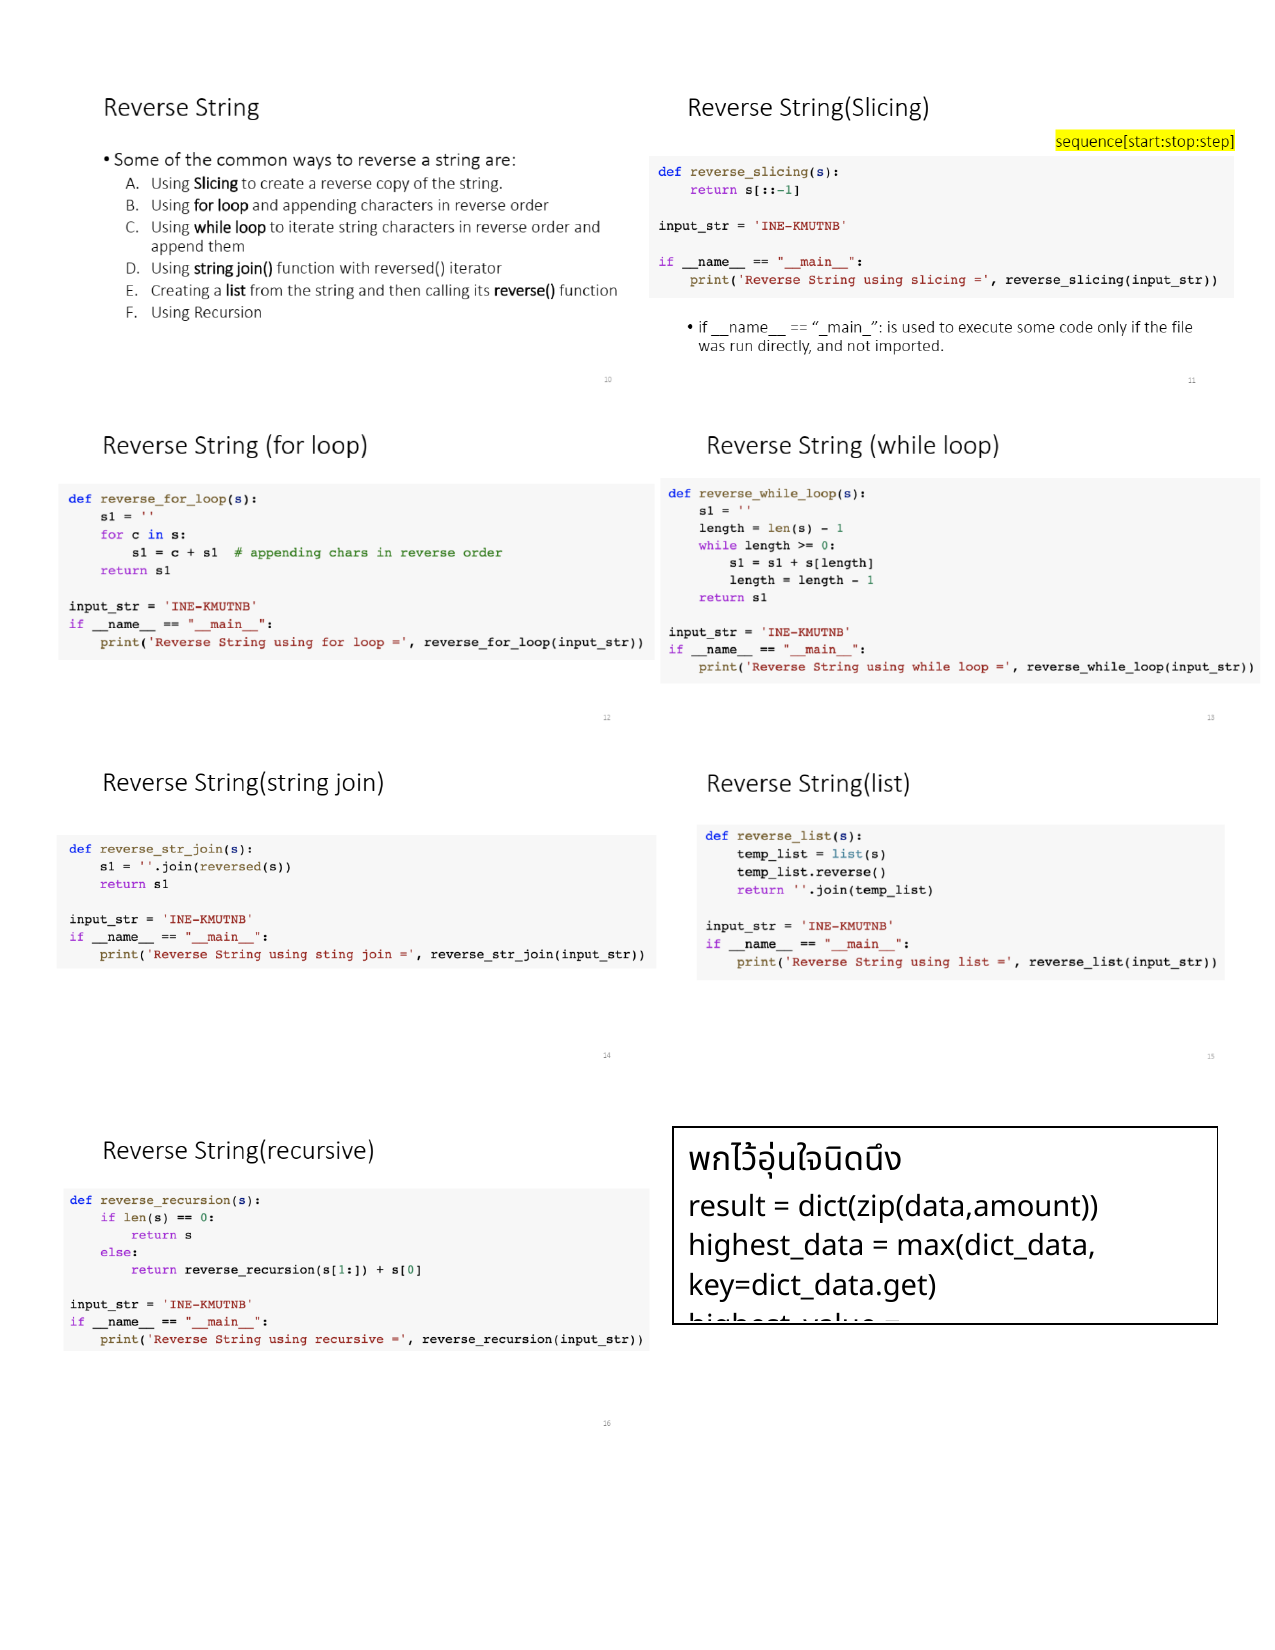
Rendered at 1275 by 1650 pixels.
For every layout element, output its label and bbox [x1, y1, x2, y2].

picture [56, 57, 1261, 1072]
picture [56, 1101, 657, 1439]
